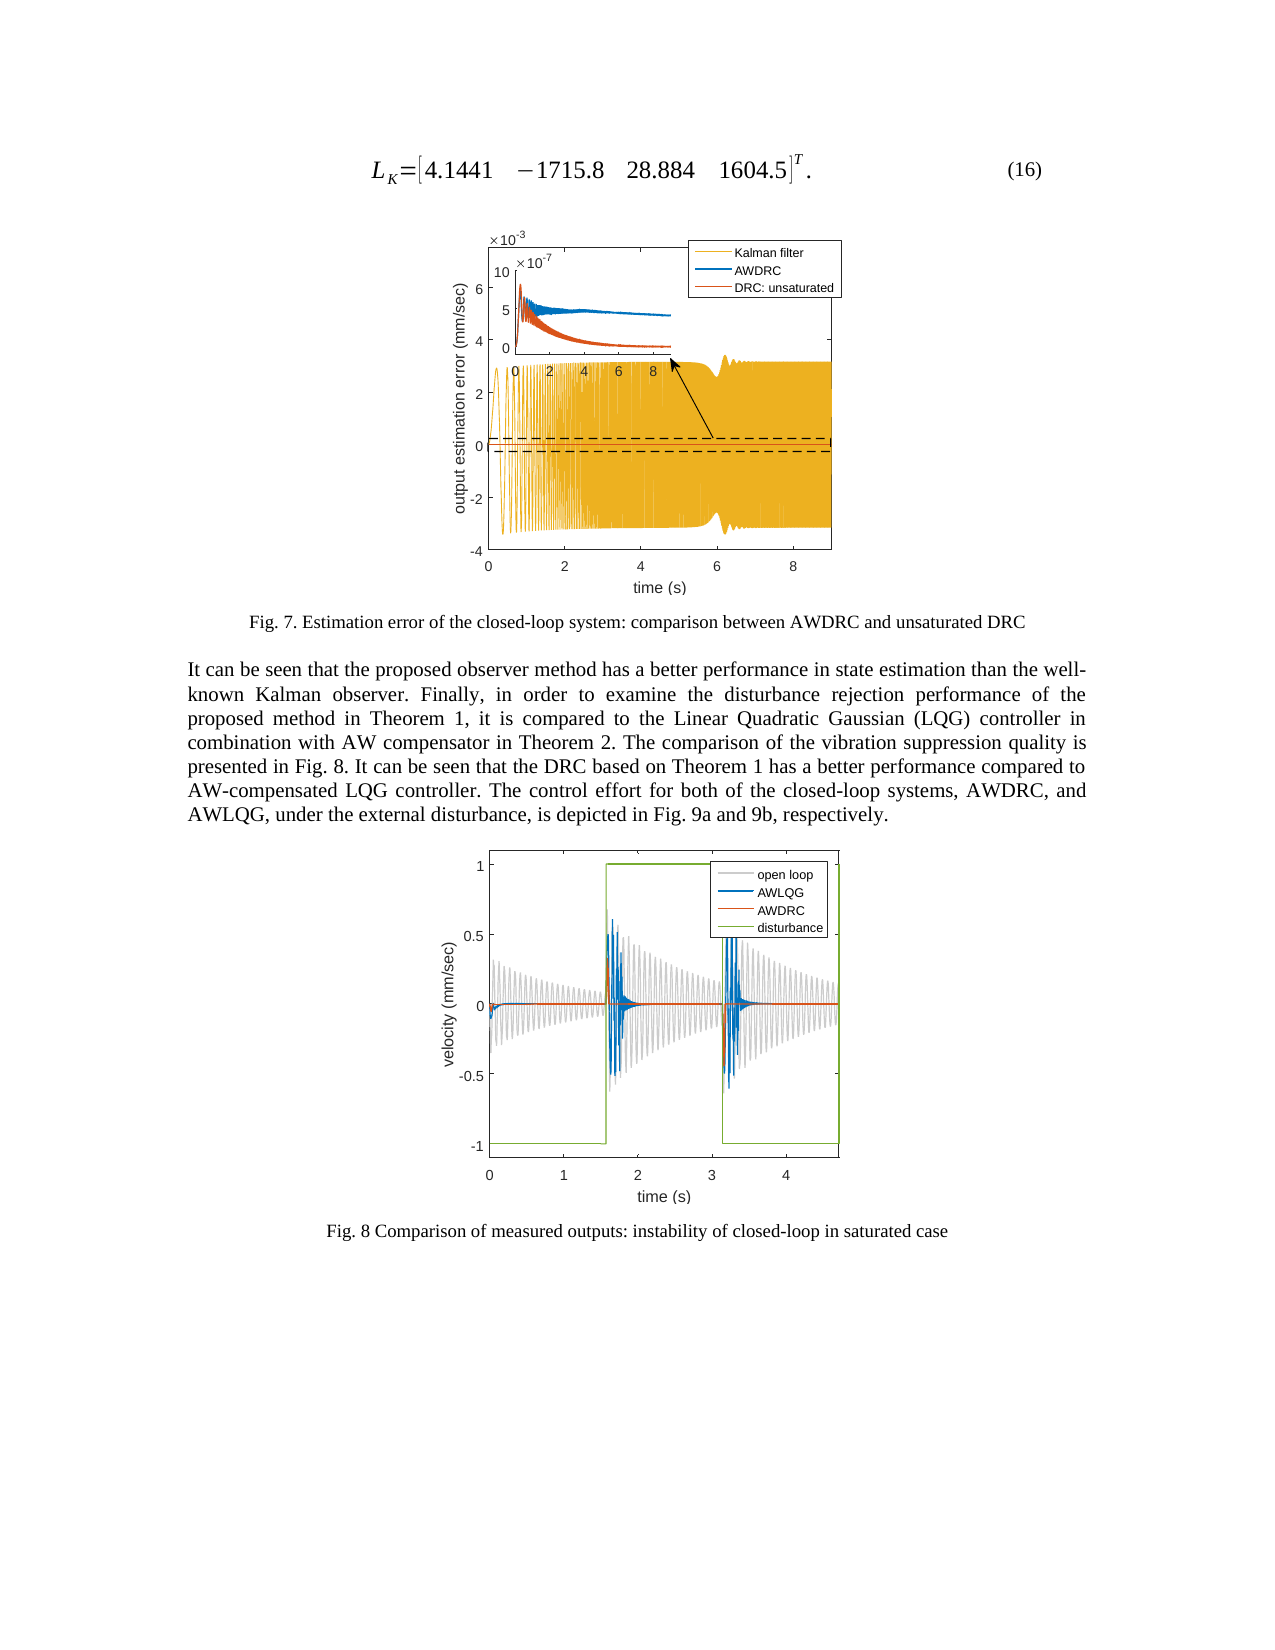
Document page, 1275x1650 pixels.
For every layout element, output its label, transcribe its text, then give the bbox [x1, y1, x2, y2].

table_header [187, 150, 996, 187]
text Fig. 8 Comparison of measured outputs: instability of closed-loop in saturated case [187, 1220, 1088, 1241]
text It can be seen that the proposed observer method has a better performance in state estimation than the well-known Kalman observer. Finally, in order to examine the disturbance rejection performance of the proposed method in Theorem 1, it is compared to the Linear Quadratic Gaussian (LQG) controller in combination with AW compensator in Theorem 2. The comparison of the vibration suppression quality is presented in Fig. 8. It can be seen that the DRC based on Theorem 1 has a better performance compared to AW-compensated LQG controller. The control effort for both of the closed-loop systems, AWDRC, and AWLQG, under the external disturbance, is depicted in Fig. 9a and 9b, respectively. [187, 657, 1088, 826]
table_header (16) [996, 150, 1053, 187]
text Fig. 7. Estimation error of the closed-loop system: comparison between AWDRC and unsaturated DRC [187, 611, 1088, 632]
